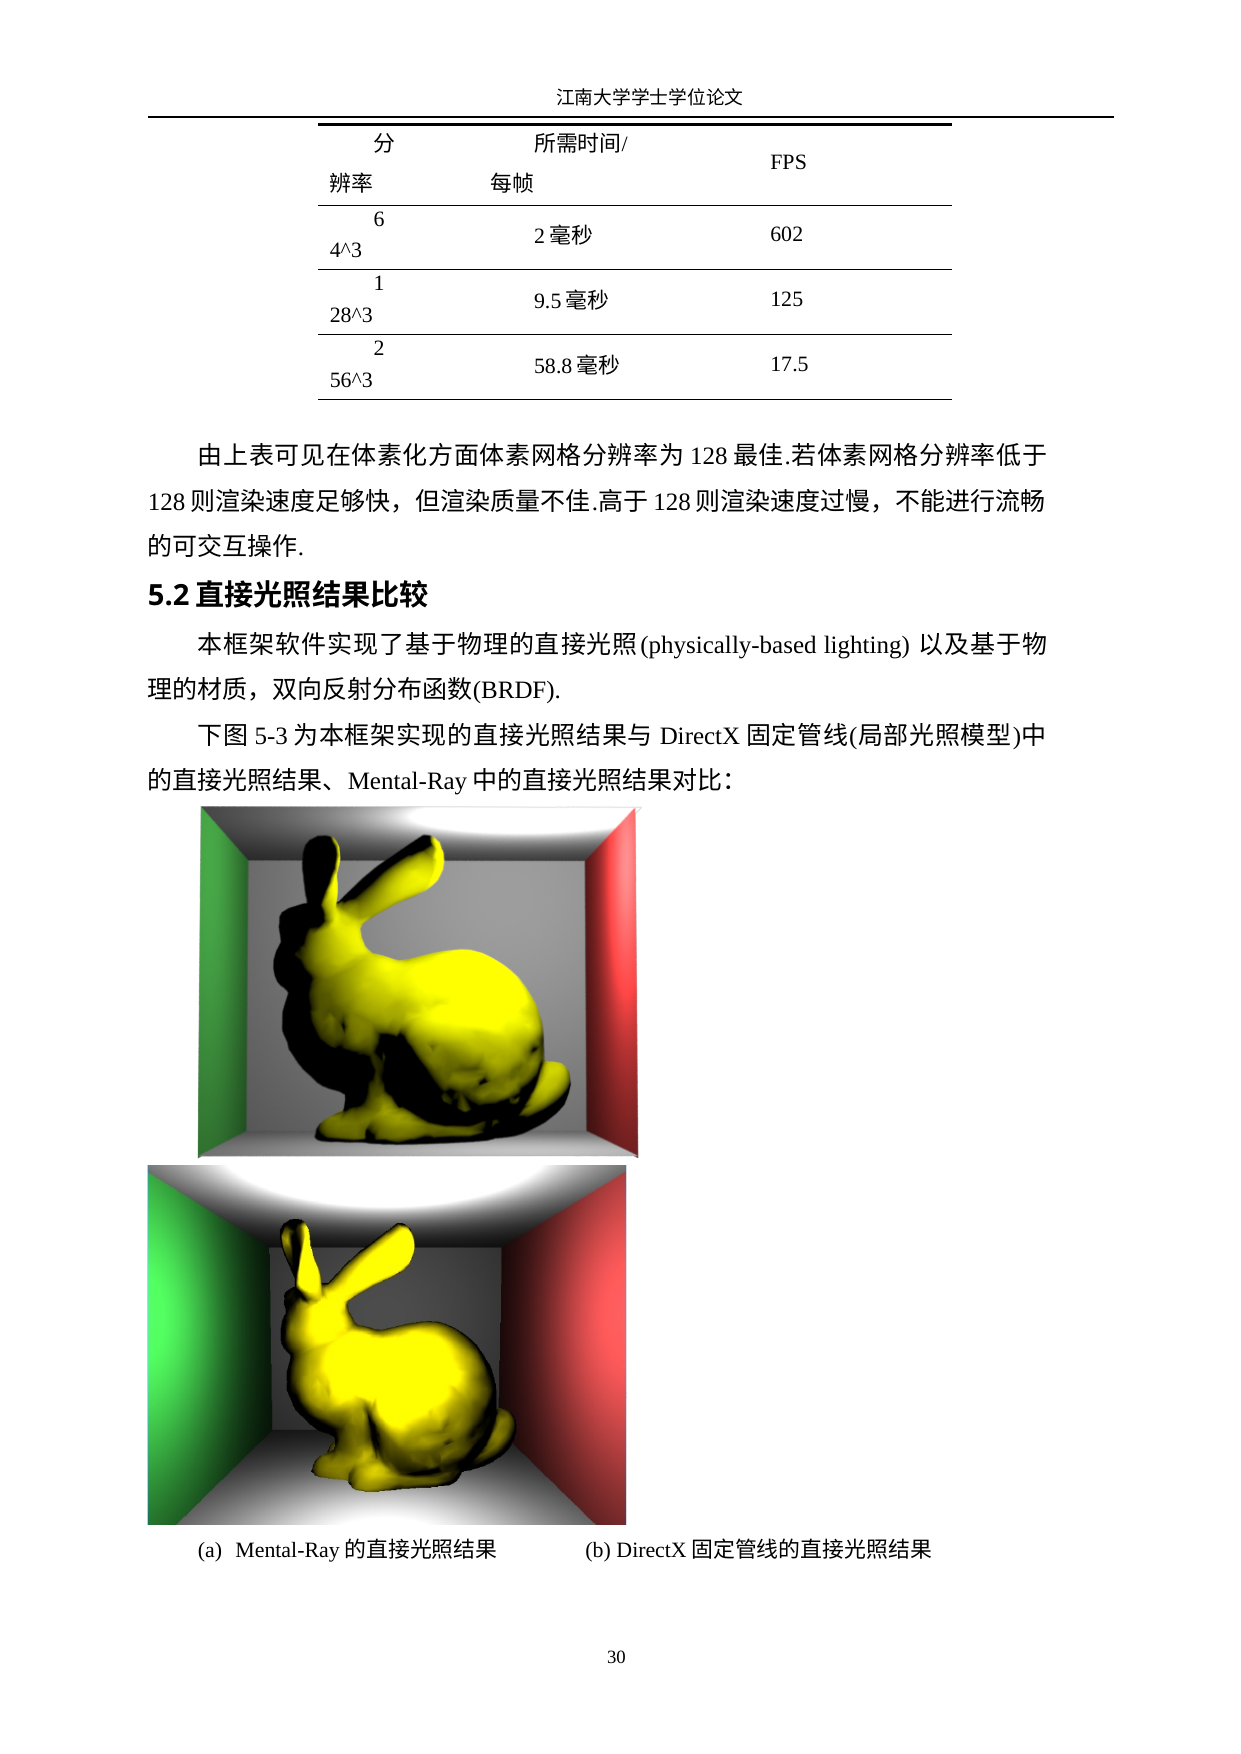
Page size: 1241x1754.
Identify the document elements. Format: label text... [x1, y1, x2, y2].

table_cell 125 [715, 270, 952, 334]
text 下图5-3为本框架实现的直接光照结果与DirectX固定管线(局部光照模型)中的直接光照结果、Mental-Ray中的直接光照结果对比： [148, 715, 1047, 797]
picture [147, 1165, 627, 1525]
text 本框架软件实现了基于物理的直接光照(physically-based lighting) 以及基于物理的材质，双向反射分布函数(BRDF). [148, 625, 1047, 706]
table_cell 256^3 [318, 335, 479, 399]
table_cell 64^3 [318, 206, 479, 269]
text 由上表可见在体素化方面体素网格分辨率为128最佳.若体素网格分辨率低于128则渲染速度足够快，但渲染质量不佳.高于128则渲染速度过慢，不能进行流畅的可交互操作. [148, 436, 1047, 563]
table_cell 128^3 [318, 270, 479, 334]
table_cell 58.8毫秒 [479, 335, 715, 399]
table_cell 2毫秒 [479, 206, 715, 269]
text 5.2直接光照结果比较 [148, 572, 1047, 614]
table_cell 17.5 [715, 335, 952, 399]
list Mental-Ray的直接光照结果 (b) DirectX固定管线的直接光照结果 [198, 1532, 1122, 1563]
table_header 所需时间/每帧 [479, 126, 715, 204]
table_cell 602 [715, 206, 952, 269]
table_header FPS [715, 126, 952, 204]
table_header 分辨率 [318, 126, 479, 204]
picture [197, 806, 642, 1159]
table_cell 9.5毫秒 [479, 270, 715, 334]
